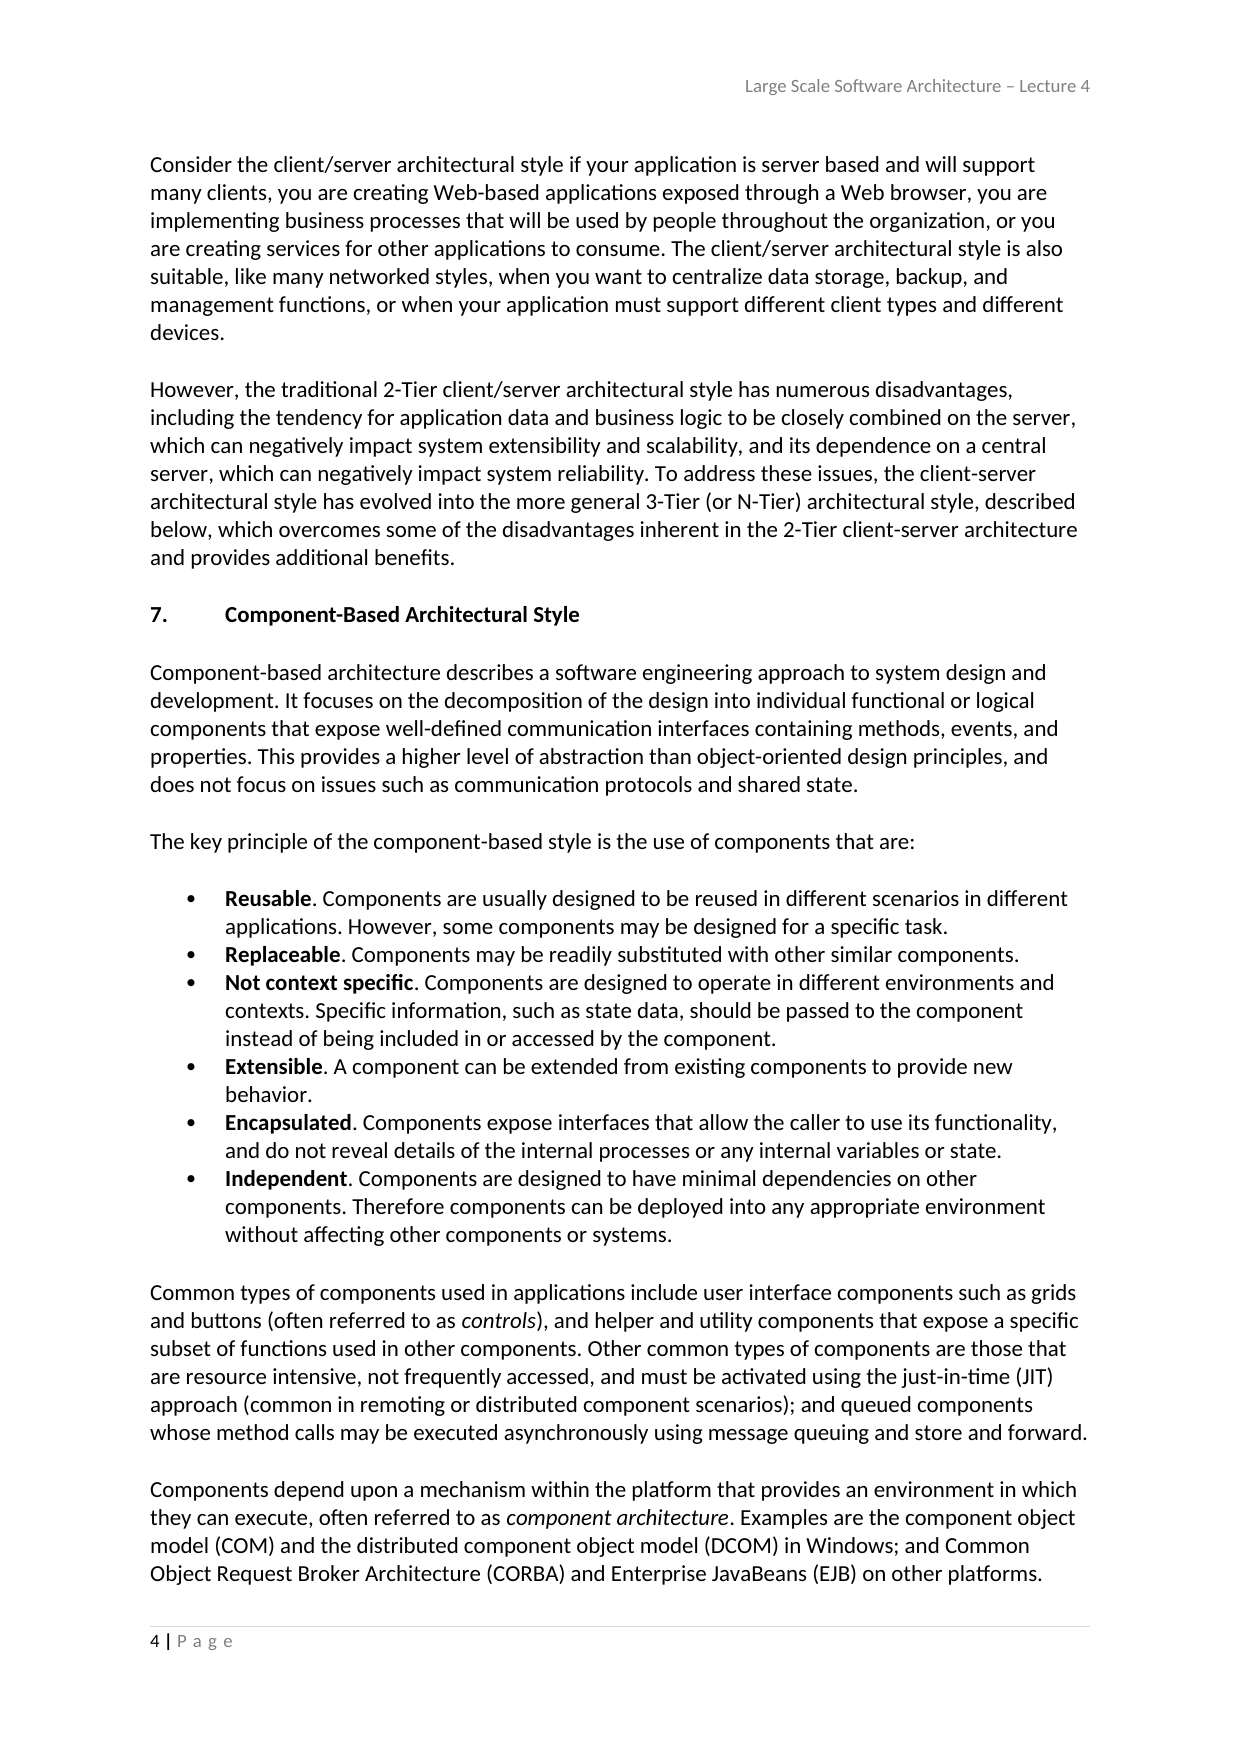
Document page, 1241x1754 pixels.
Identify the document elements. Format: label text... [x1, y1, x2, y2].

text Common types of components used in applications include user interface components such as grids and buttons (often referred to as controls), and helper and utility components that expose a specific subset of functions used in other components. Other common types of components are those that are resource intensive, not frequently accessed, and must be activated using the just-in-time (JIT) approach (common in remoting or distributed component scenarios); and queued components whose method calls may be executed asynchronously using message queuing and store and forward. [150, 1278, 1090, 1446]
list Encapsulated. Components expose interfaces that allow the caller to use its functionality, and do not reveal details of the internal processes or any internal variables or state. [187, 1108, 1090, 1164]
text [150, 1475, 1090, 1587]
text Consider the client/server architectural style if your application is server based and will support many clients, you are creating Web-based applications exposed through a Web browser, you are implementing business processes that will be used by people throughout the organization, or you are creating services for other applications to consume. The client/server architectural style is also suitable, like many networked styles, when you want to centralize data storage, backup, and management functions, or when your application must support different client types and different devices. [150, 150, 1090, 346]
list Not context specific. Components are designed to operate in different environments and contexts. Specific information, such as state data, should be passed to the component instead of being included in or accessed by the component. [187, 968, 1090, 1052]
text The key principle of the component-based style is the use of components that are: [150, 827, 1090, 855]
list Independent. Components are designed to have minimal dependencies on other components. Therefore components can be deployed into any appropriate environment without affecting other components or systems. [187, 1164, 1090, 1248]
list Reusable. Components are usually designed to be reused in different scenarios in different applications. However, some components may be designed for a specific task. [187, 884, 1090, 940]
text However, the traditional 2-Tier client/server architectural style has numerous disadvantages, including the tendency for application data and business logic to be closely combined on the server, which can negatively impact system extensibility and scalability, and its dependence on a central server, which can negatively impact system reliability. To address these issues, the client-server architectural style has evolved into the more general 3-Tier (or N-Tier) architectural style, described below, which overcomes some of the disadvantages inherent in the 2-Tier client-server architecture and provides additional benefits. [150, 375, 1090, 571]
list Replaceable. Components may be readily substituted with other similar components. [187, 940, 1090, 968]
list Component-Based Architectural Style [150, 601, 1090, 629]
text Component-based architecture describes a software engineering approach to system design and development. It focuses on the decomposition of the design into individual functional or logical components that expose well-defined communication interfaces containing methods, events, and properties. This provides a higher level of abstraction than object-oriented design principles, and does not focus on issues such as communication protocols and shared state. [150, 658, 1090, 798]
list Extensible. A component can be extended from existing components to provide new behavior. [187, 1052, 1090, 1108]
